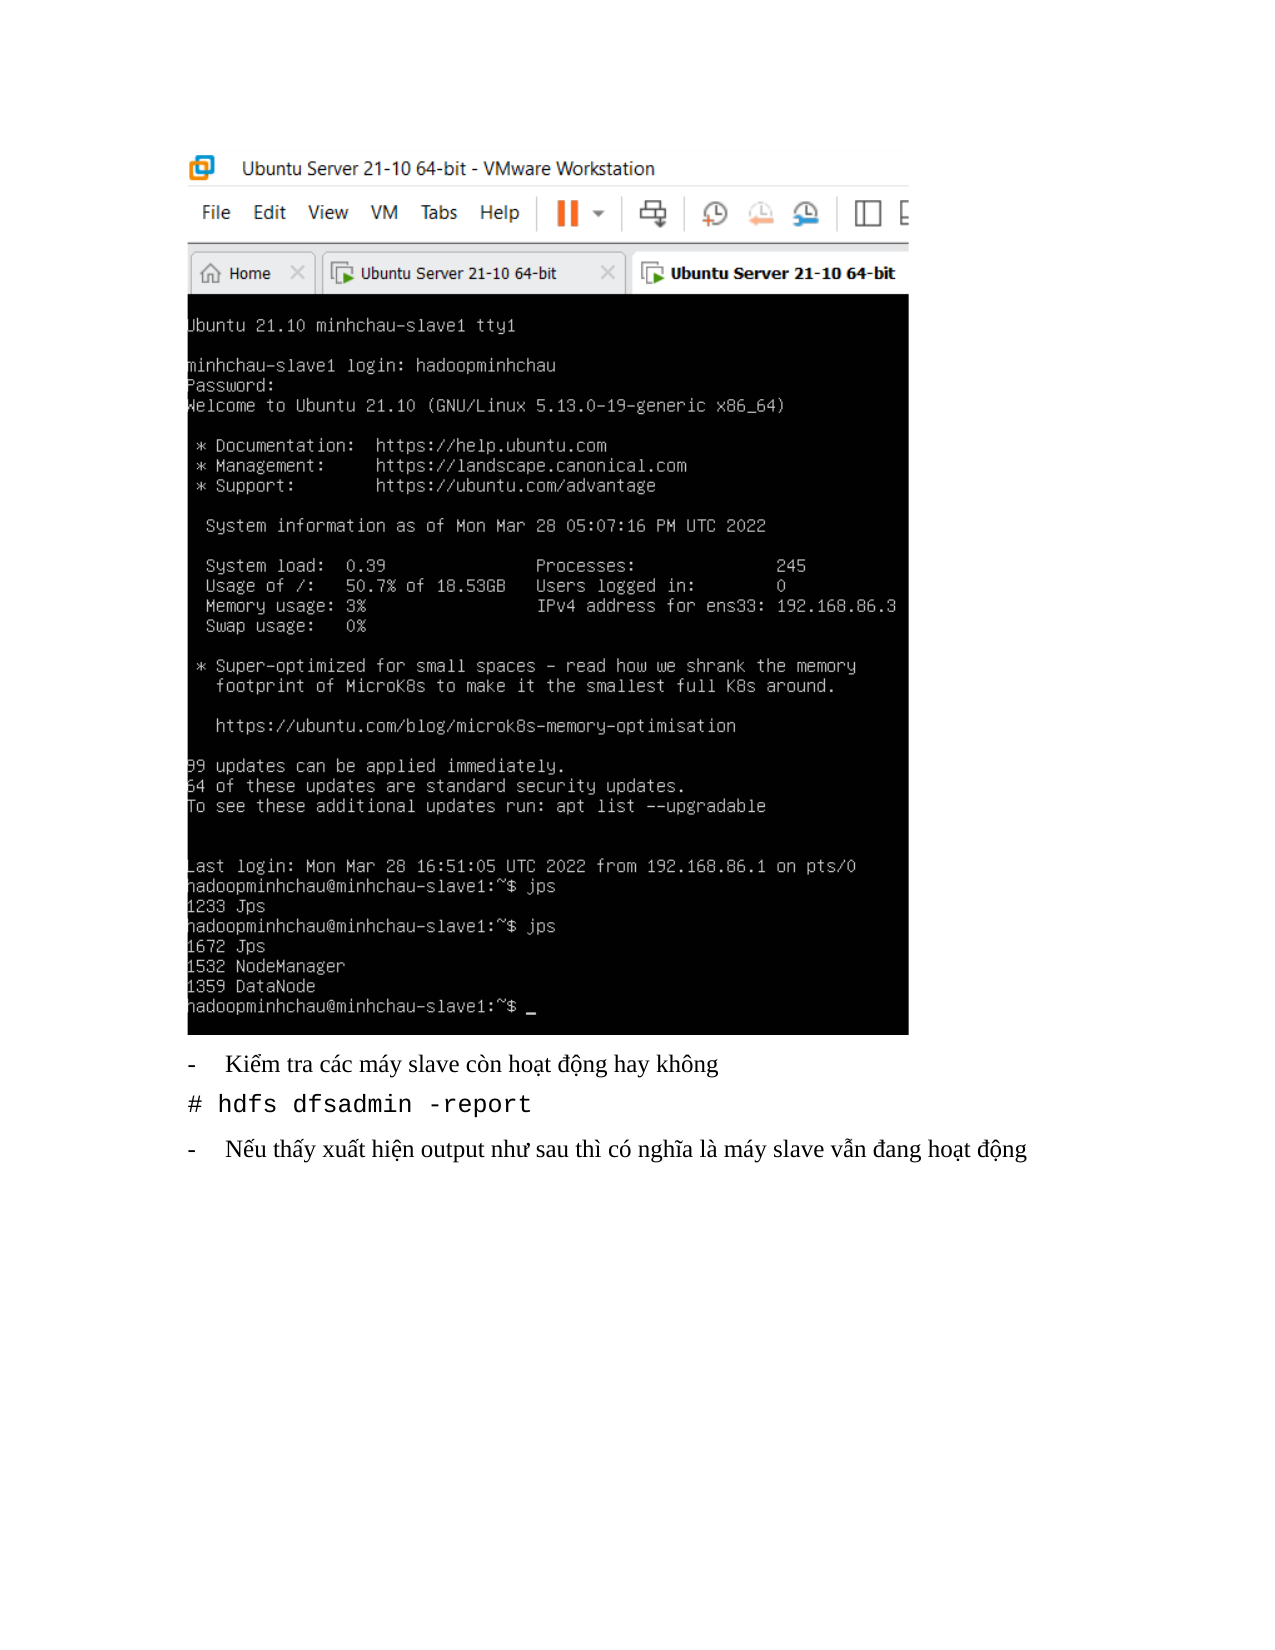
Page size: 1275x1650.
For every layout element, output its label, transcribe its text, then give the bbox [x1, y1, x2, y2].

list Kiểm tra các máy slave còn hoạt động hay không [187, 1049, 1125, 1078]
text # hdfs dfsadmin -report [187, 1092, 1125, 1120]
picture [187, 150, 909, 1035]
list Nếu thấy xuất hiện output như sau thì có nghĩa là máy slave vẫn đang hoạt động [187, 1134, 1125, 1163]
